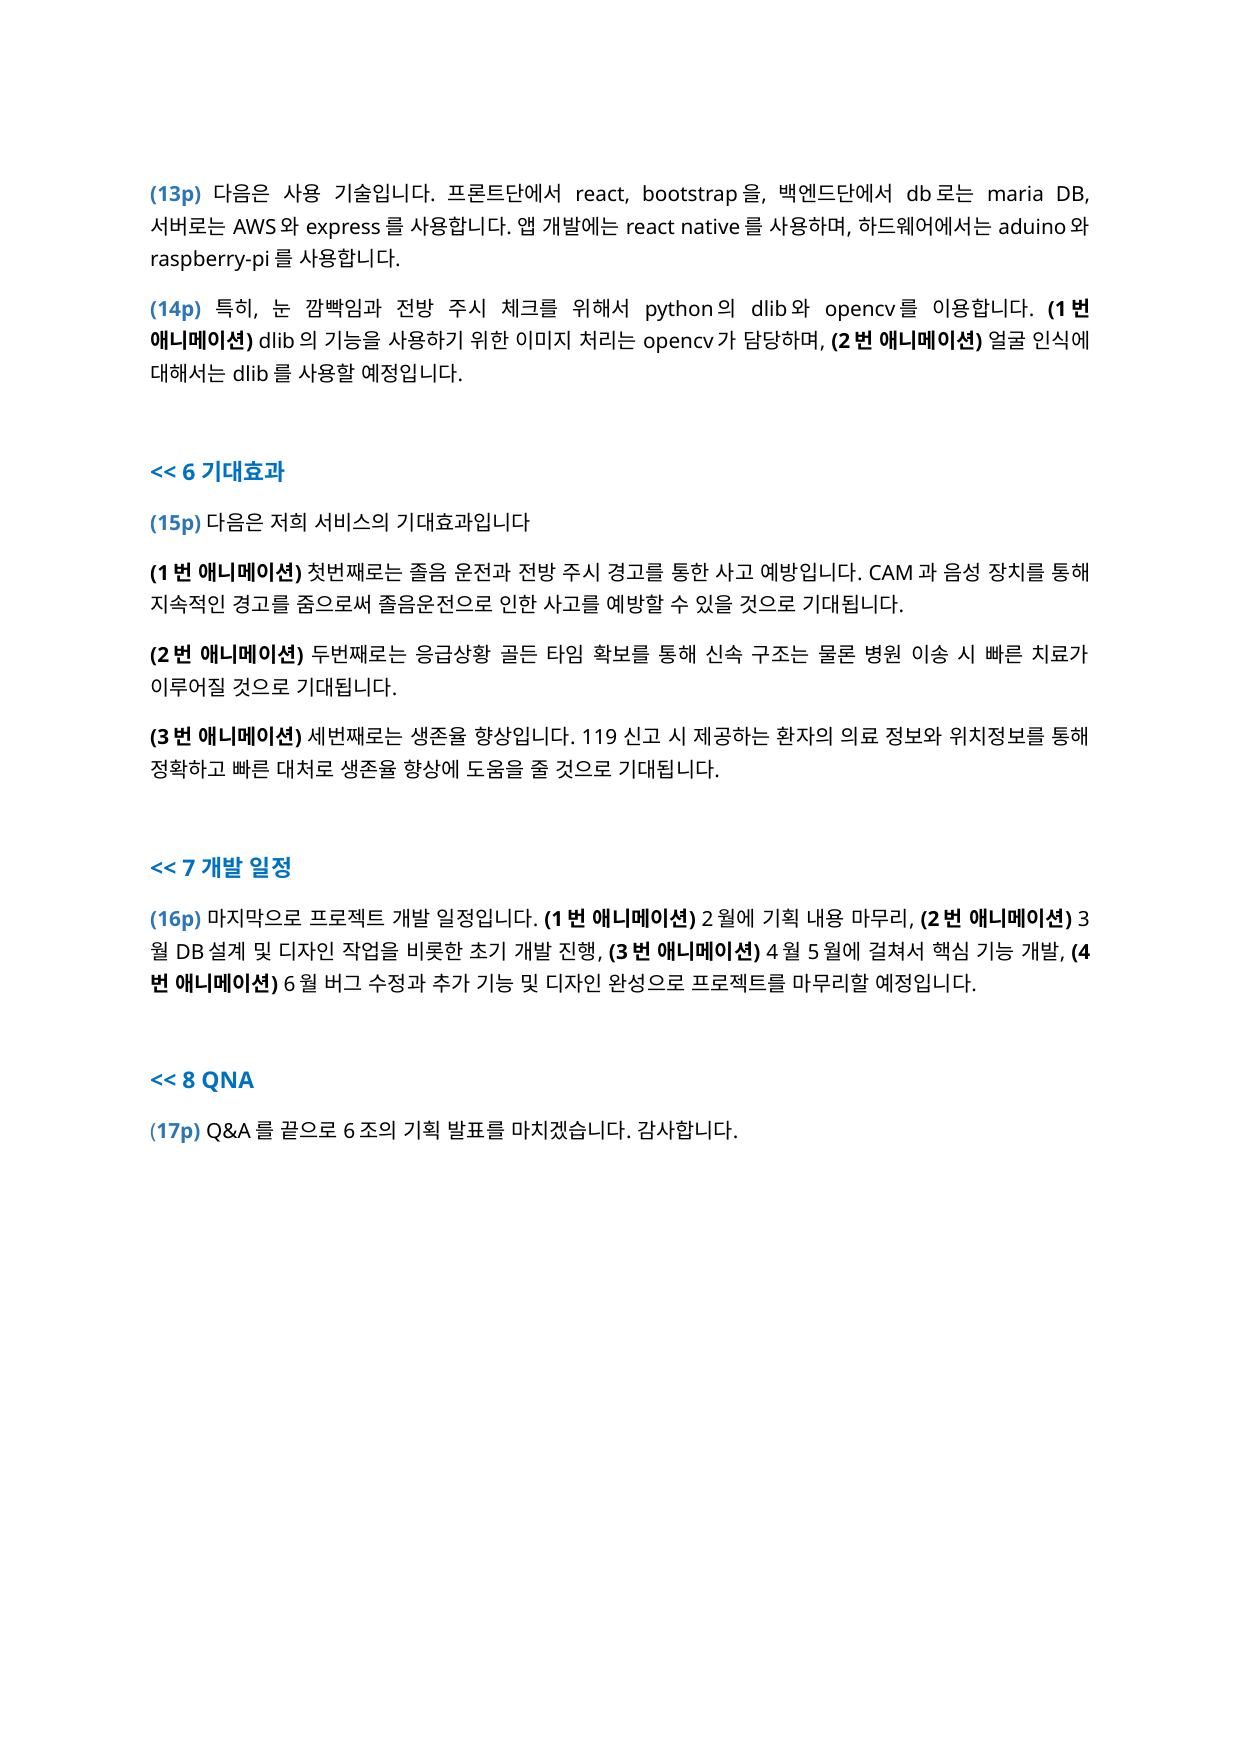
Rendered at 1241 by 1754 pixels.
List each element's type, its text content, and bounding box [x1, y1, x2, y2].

text << 7 개발 일정 [150, 849, 1090, 883]
text (13p) 다음은 사용 기술입니다. 프론트단에서 react, bootstrap을, 백엔드단에서 db로는 maria DB, 서버로는 AWS와 express를 사용합니다. 앱 개발에는 react native를 사용하며, 하드웨어에서는 aduino와 raspberry-pi를 사용합니다. [150, 177, 1090, 273]
text (3번 애니메이션) 세번째로는 생존율 향상입니다. 119 신고 시 제공하는 환자의 의료 정보와 위치정보를 통해 정확하고 빠른 대처로 생존율 향상에 도움을 줄 것으로 기대됩니다. [150, 720, 1090, 783]
text (1번 애니메이션) 첫번째로는 졸음 운전과 전방 주시 경고를 통한 사고 예방입니다. CAM과 음성 장치를 통해 지속적인 경고를 줌으로써 졸음운전으로 인한 사고를 예방할 수 있을 것으로 기대됩니다. [150, 556, 1090, 619]
text (16p) 마지막으로 프로젝트 개발 일정입니다. (1번 애니메이션) 2월에 기획 내용 마무리, (2번 애니메이션) 3월 DB설계 및 디자인 작업을 비롯한 초기 개발 진행, (3번 애니메이션) 4월 5월에 걸쳐서 핵심 기능 개발, (4번 애니메이션) 6월 버그 수정과 추가 기능 및 디자인 완성으로 프로젝트를 마무리할 예정입니다. [150, 902, 1090, 998]
text << 8 QNA [150, 1064, 1090, 1096]
text (2번 애니메이션) 두번째로는 응급상황 골든 타임 확보를 통해 신속 구조는 물론 병원 이송 시 빠른 치료가 이루어질 것으로 기대됩니다. [150, 638, 1090, 701]
text (15p) 다음은 저희 서비스의 기대효과입니다 [150, 507, 1090, 537]
text (14p) 특히, 눈 깜빡임과 전방 주시 체크를 위해서 python의 dlib와 opencv를 이용합니다. (1번 애니메이션) dlib의 기능을 사용하기 위한 이미지 처리는 opencv가 담당하며, (2번 애니메이션) 얼굴 인식에 대해서는 dlib를 사용할 예정입니다. [150, 292, 1090, 388]
text << 6 기대효과 [150, 454, 1090, 487]
text (17p) Q&A를 끝으로 6조의 기획 발표를 마치겠습니다. 감사합니다. [150, 1115, 1090, 1145]
